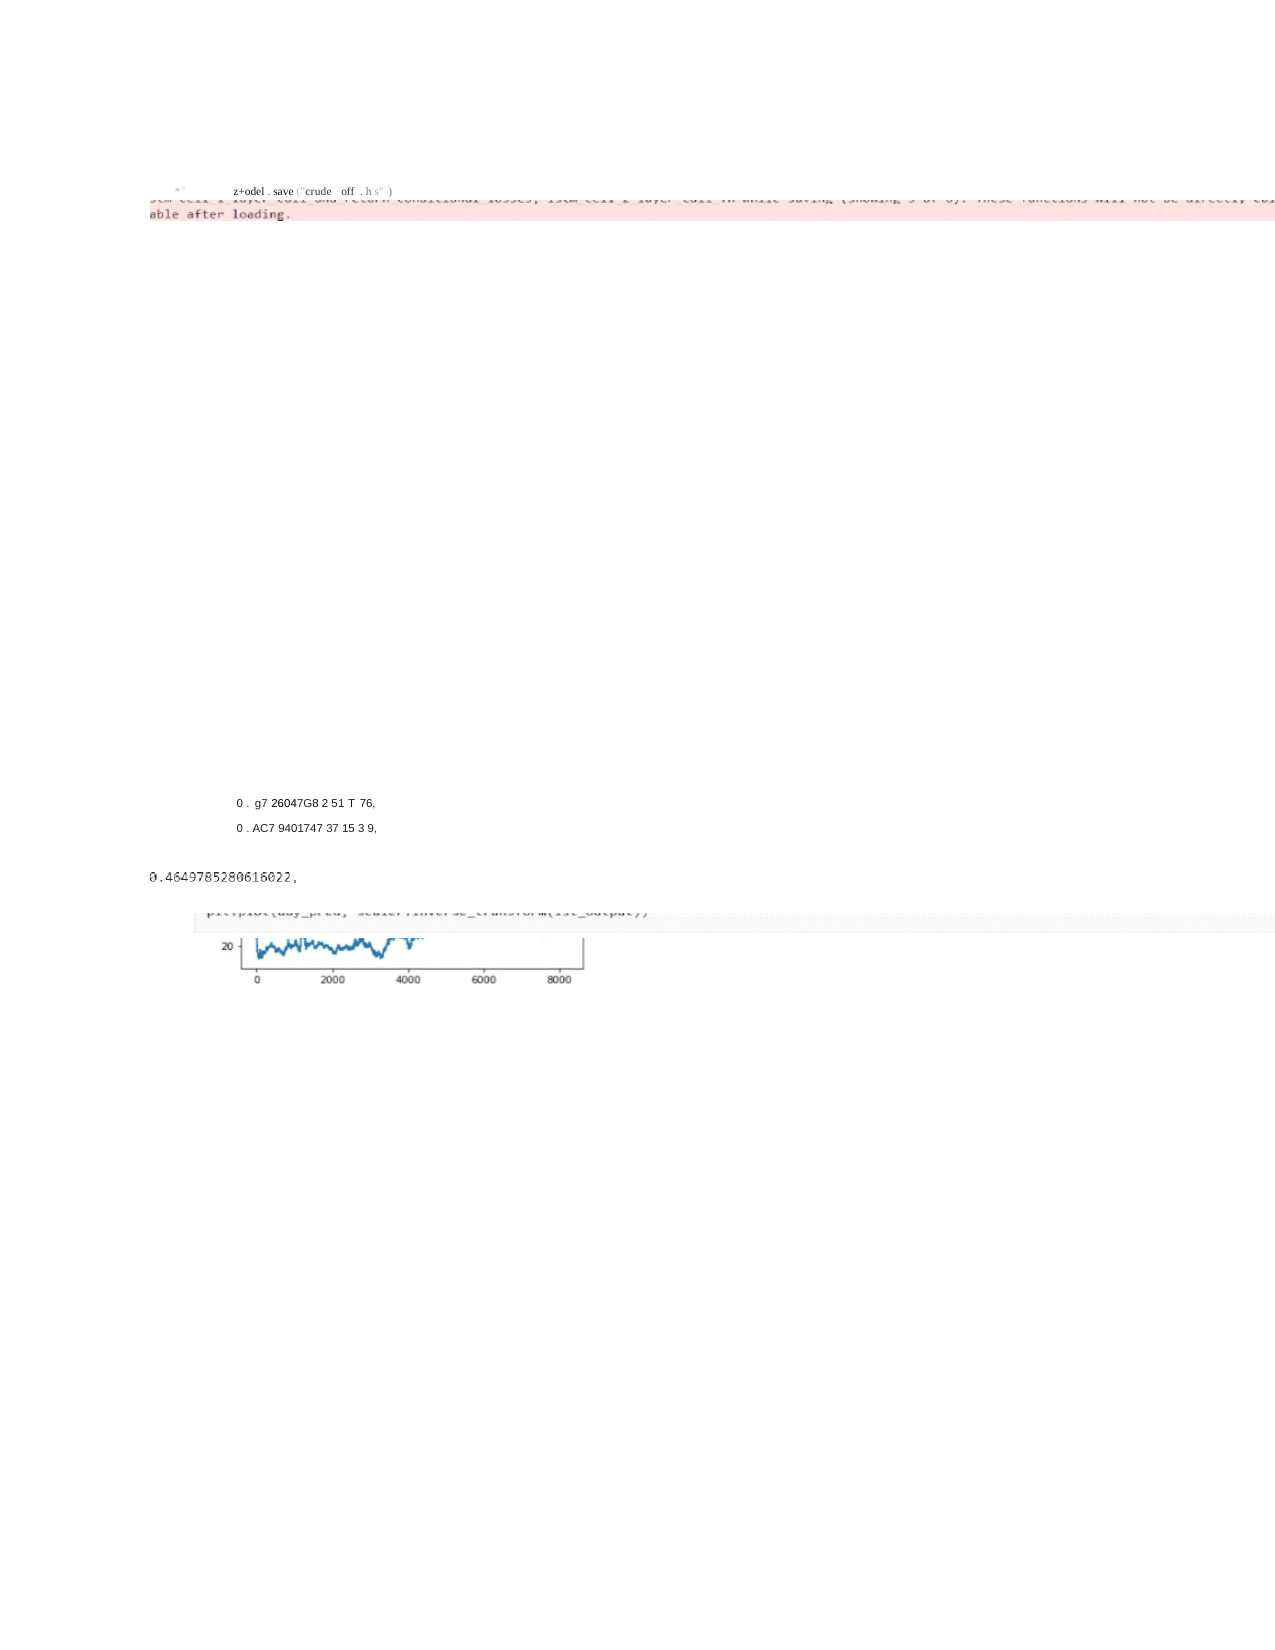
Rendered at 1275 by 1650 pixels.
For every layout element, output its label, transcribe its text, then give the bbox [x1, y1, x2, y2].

text 0 . g7 26047G8 2 51 T 76, [236, 787, 1125, 812]
text *" z+odel . save ("crude off . h s" ) [174, 175, 1125, 200]
text 0 . AC7 9401747 37 15 3 9, [236, 812, 1125, 837]
